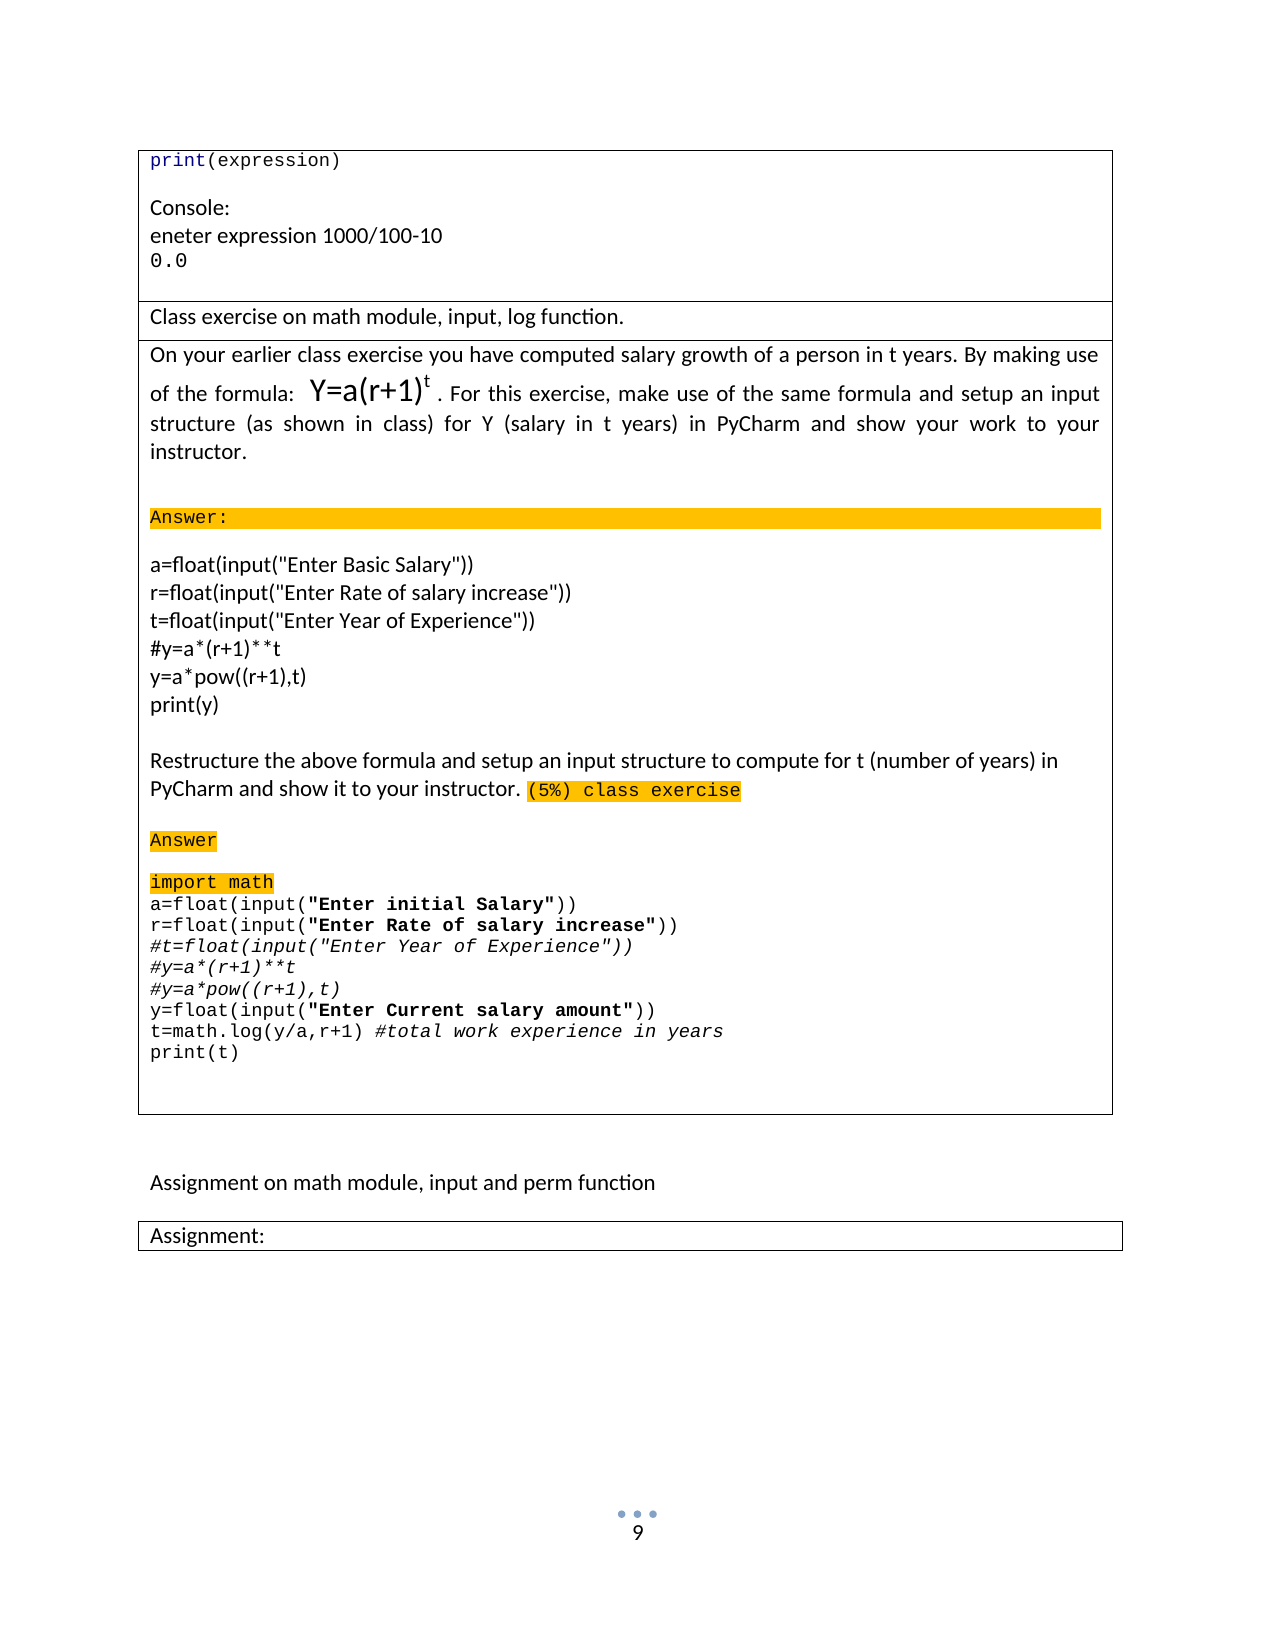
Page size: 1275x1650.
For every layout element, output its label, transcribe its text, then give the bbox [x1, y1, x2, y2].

table_cell expression = eval (input('enter expression')) print(expression) Console: eneter expression 1000/100-10 0.0 [139, 151, 1112, 301]
table_cell On your earlier class exercise you have computed salary growth of a person in t years. By making use of the formula: Y=a(r+1)t . For this exercise, make use of the same formula and setup an input structure (as shown in class) for Y (salary in t years) in PyCharm and show your work to your instructor. Answer: a=float(input("Enter Basic Salary")) r=float(input("Enter Rate of salary increase")) t=float(input("Enter Year of Experience")) #y=a*(r+1)**t y=a*pow((r+1),t) print(y) Restructure the above formula and setup an input structure to compute for t (number of years) in PyCharm and show it to your instructor. (5%) class exercise Answer import math a=float(input("Enter initial Salary")) r=float(input("Enter Rate of salary increase")) #t=float(input("Enter Year of Experience")) #y=a*(r+1)**t #y=a*pow((r+1),t) y=float(input("Enter Current salary amount")) t=math.log(y/a,r+1) #total work experience in years print(t) [139, 341, 1112, 1113]
table_cell Class exercise on math module, input, log function. [139, 302, 1112, 339]
text Assignment on math module, input and perm function [150, 1168, 1125, 1196]
